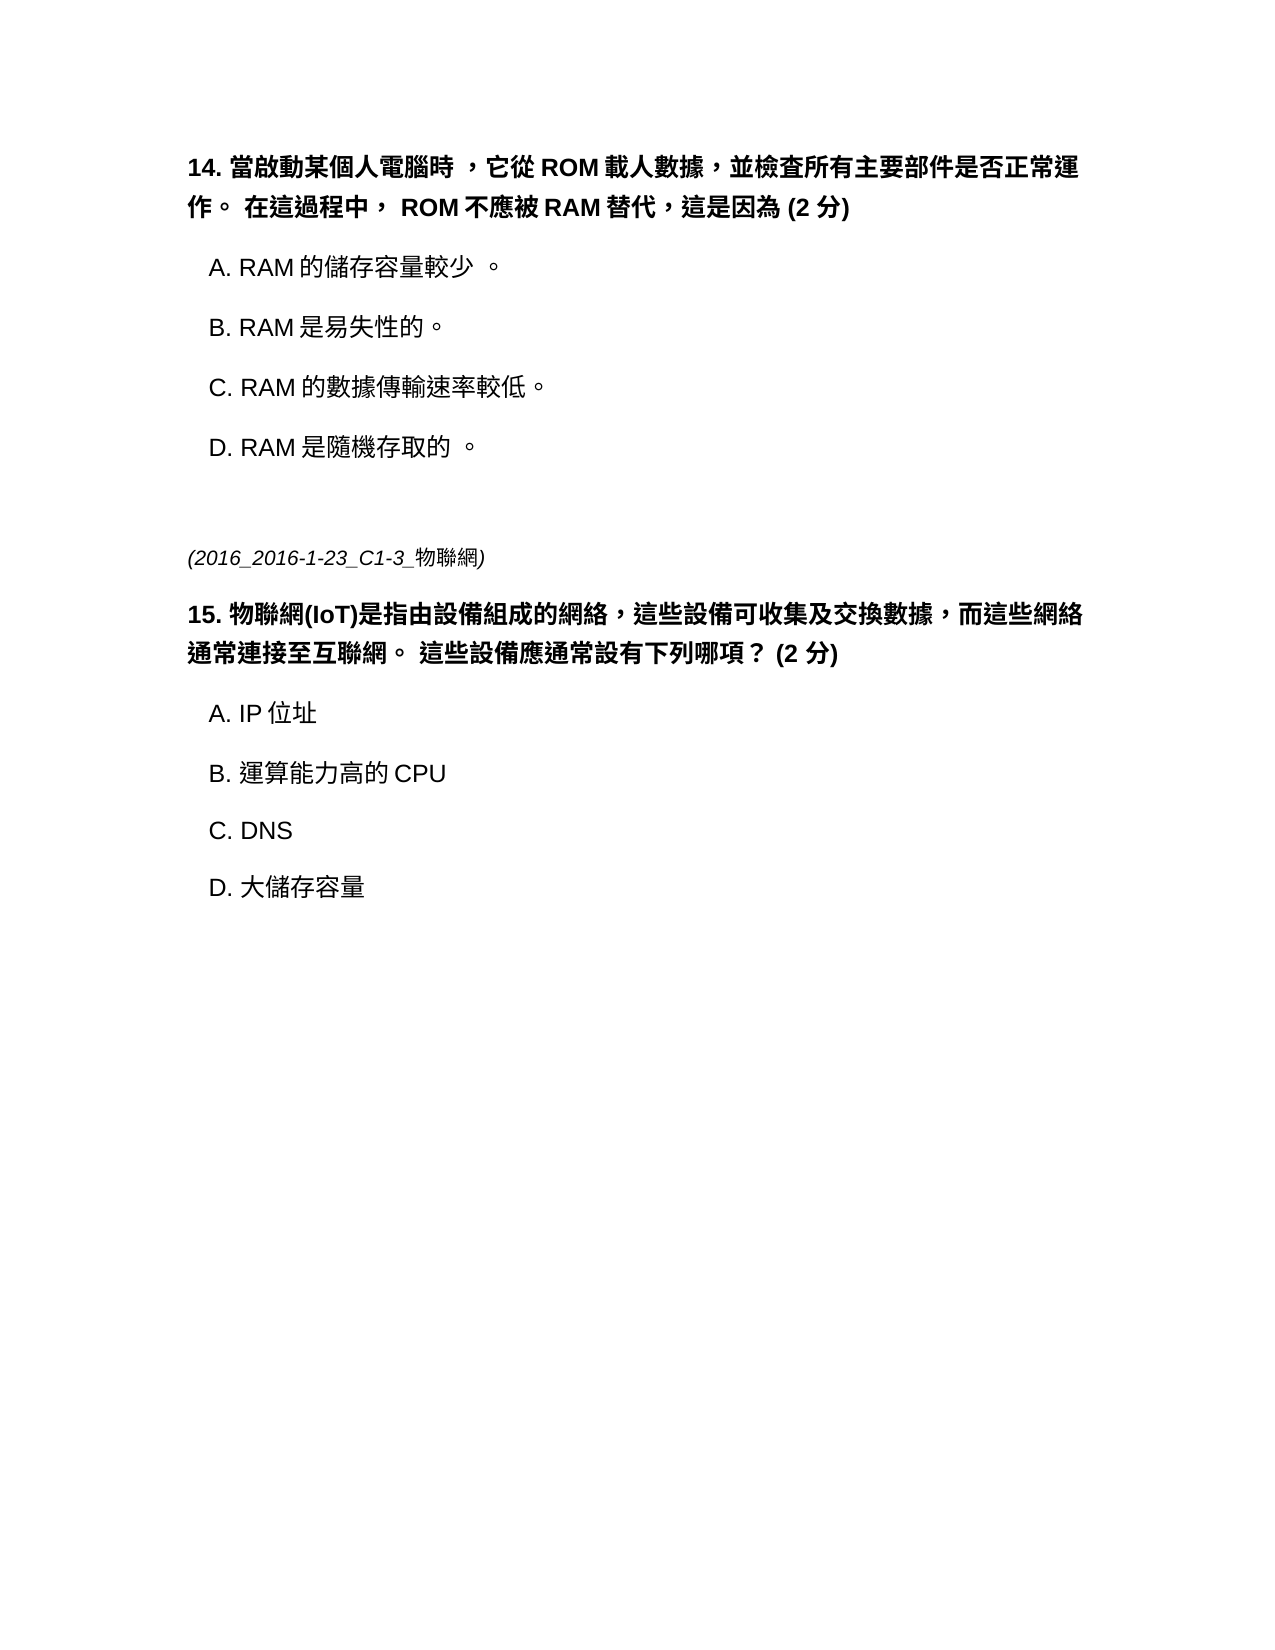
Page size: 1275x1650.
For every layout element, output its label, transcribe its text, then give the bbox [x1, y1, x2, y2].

text C. DNS [187, 816, 1087, 844]
text B. RAM是易失性的。 [187, 309, 1087, 343]
text D. 大儲存容量 [187, 869, 1087, 903]
text B. 運算能力高的CPU [187, 756, 1087, 790]
text 14. 當啟動某個人電腦時 ，它從ROM載人數據，並檢査所有主要部件是否正常運作。 在這過程中， ROM不應被RAM替代，這是因為 (2 分) [187, 150, 1087, 223]
text A. RAM的儲存容量較少 。 [187, 249, 1087, 283]
text A. IP位址 [187, 696, 1087, 730]
text 15. 物聯網(IoT)是指由設備組成的網絡，這些設備可收集及交換數據，而這些網絡通常連接至互聯網。 這些設備應通常設有下列哪項？ (2 分) [187, 596, 1087, 670]
text D. RAM是隨機存取的 。 [187, 429, 1087, 463]
text (2016_2016-1-23_C1-3_物聯網) [187, 543, 1087, 571]
text C. RAM的數據傳輸速率較低。 [187, 369, 1087, 403]
